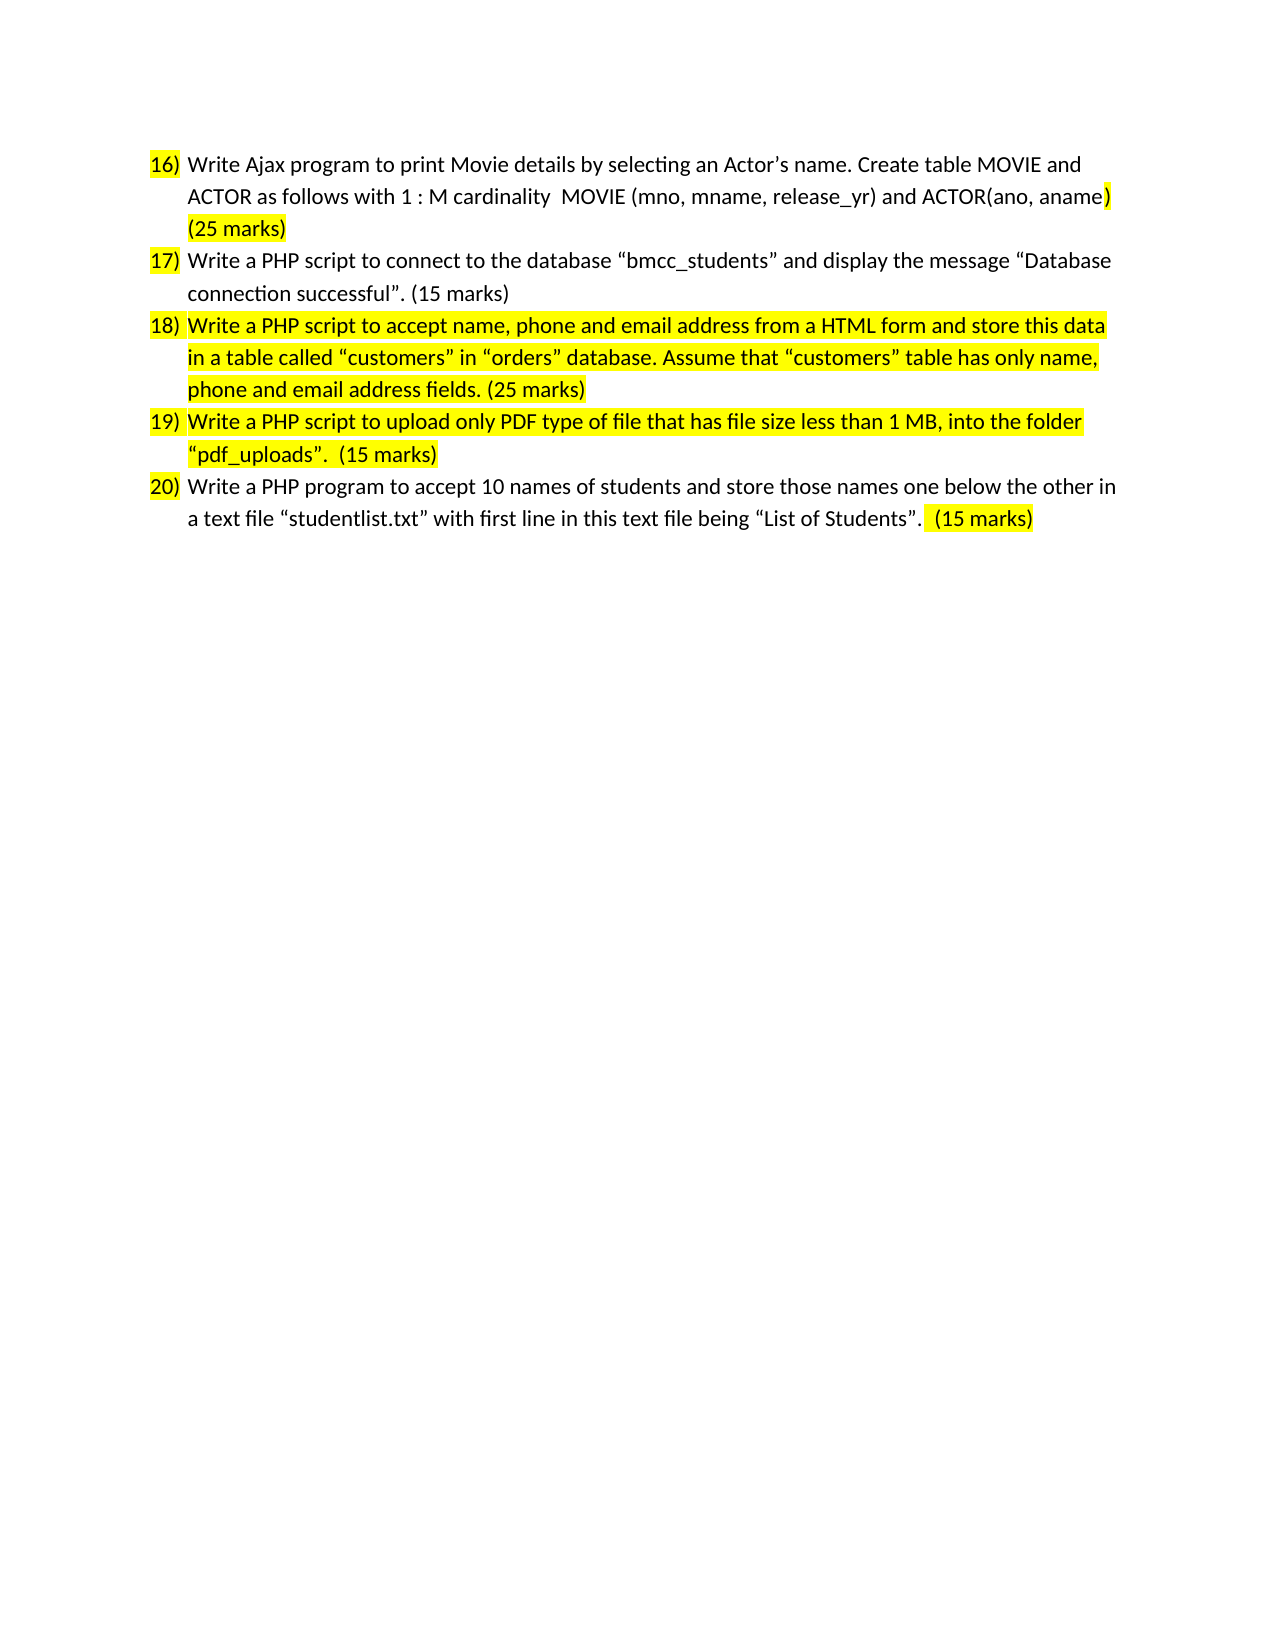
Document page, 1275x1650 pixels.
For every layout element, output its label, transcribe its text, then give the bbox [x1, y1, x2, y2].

list Write Ajax program to print Movie details by selecting an Actor’s name. Create table MOVIE and ACTOR as follows with 1 : M cardinality MOVIE (mno, mname, release_yr) and ACTOR(ano, aname) (25 marks) [150, 150, 1125, 242]
list Write a PHP script to upload only PDF type of file that has file size less than 1 MB, into the folder “pdf_uploads”. (15 marks) [150, 407, 1125, 468]
list Write a PHP script to connect to the database “bmcc_students” and display the message “Database connection successful”. (15 marks) [150, 247, 1125, 307]
list Write a PHP script to accept name, phone and email address from a HTML form and store this data in a table called “customers” in “orders” database. Assume that “customers” table has only name, phone and email address fields. (25 marks) [150, 311, 1125, 403]
list Write a PHP program to accept 10 names of students and store those names one below the other in a text file “studentlist.txt” with first line in this text file being “List of Students”. (15 marks) [150, 472, 1125, 532]
